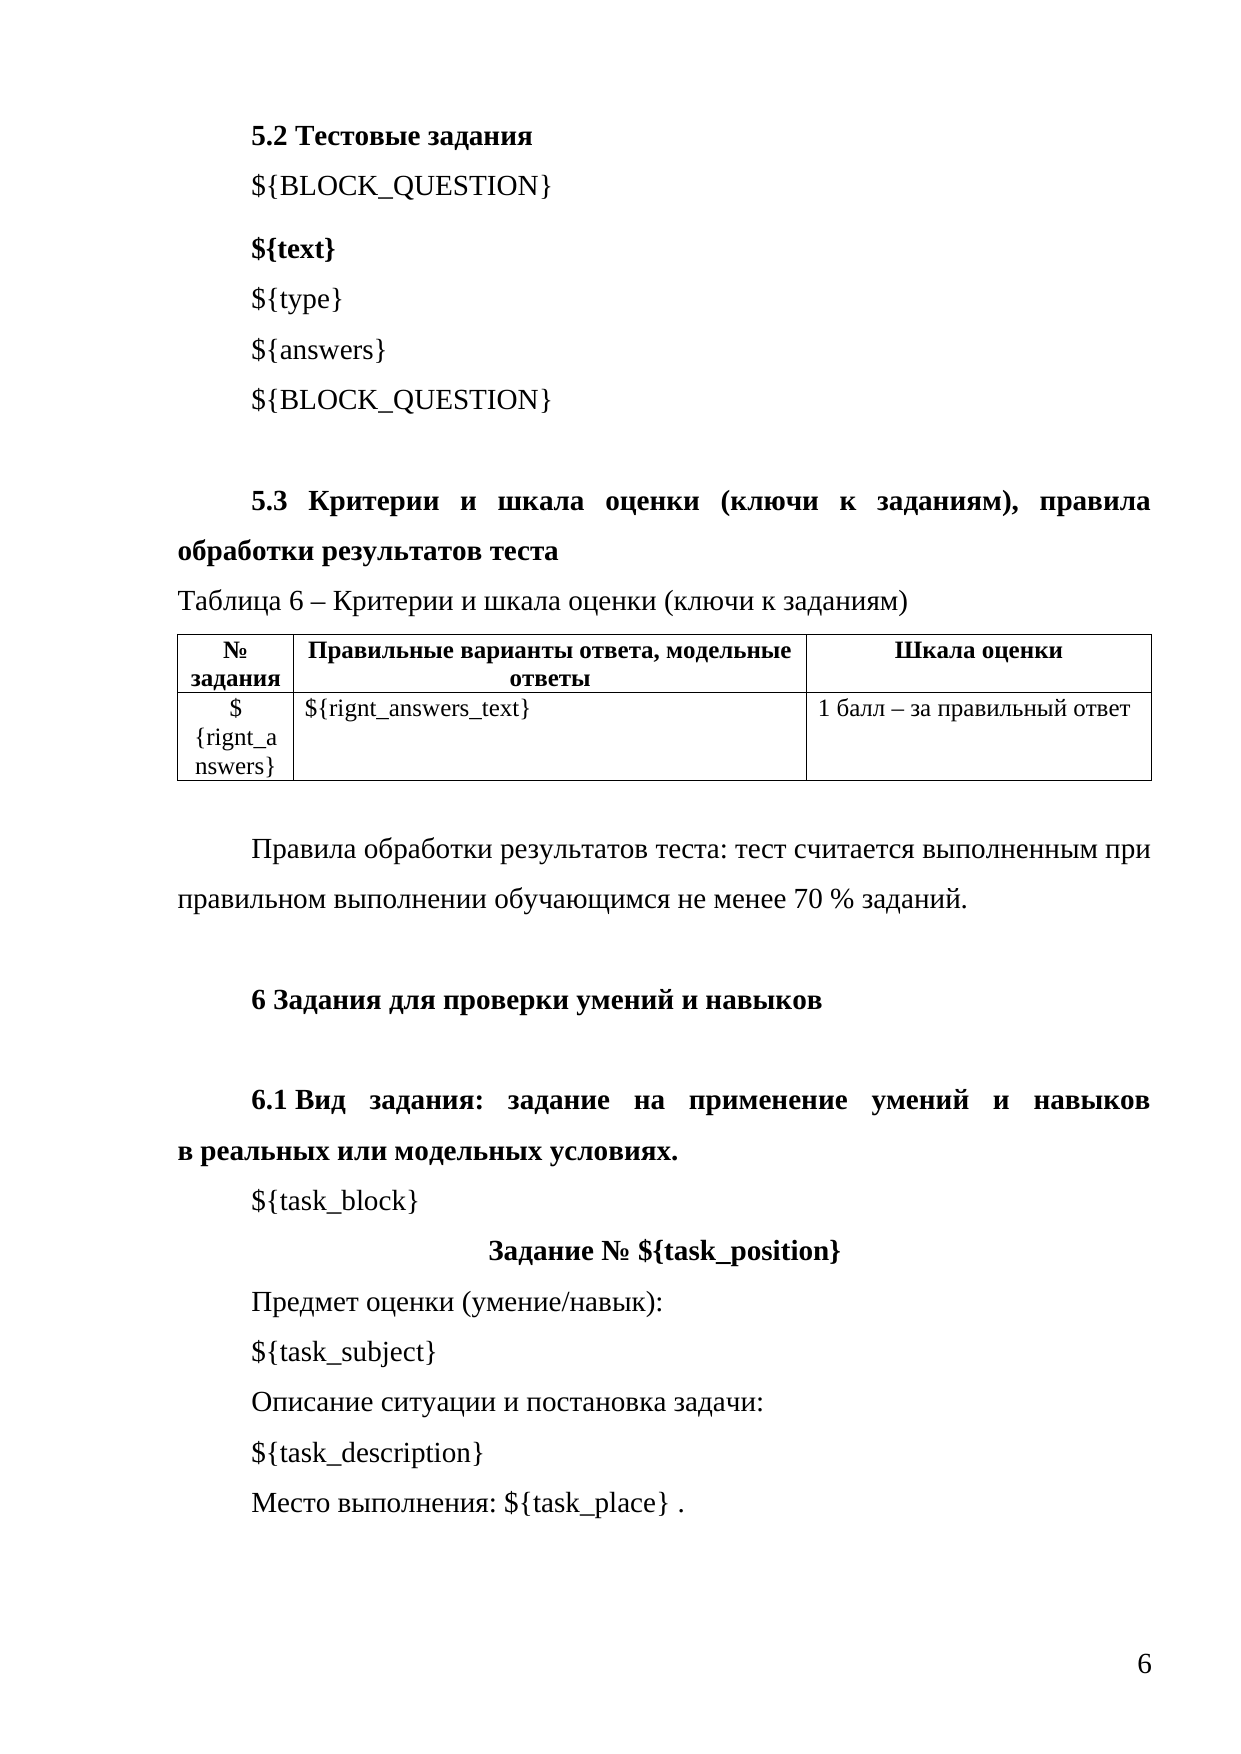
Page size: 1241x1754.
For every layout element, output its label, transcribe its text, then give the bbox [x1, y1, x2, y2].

text 5.3 Критерии и шкала оценки (ключи к заданиям), правила обработки результатов теста [177, 483, 1152, 567]
text Предмет оценки (умение/навык): [177, 1284, 1152, 1317]
table_header Шкала оценки [807, 635, 1151, 692]
table_cell ${rignt_answers} [178, 693, 293, 779]
text Место выполнения: ${task_place} . [177, 1485, 1152, 1518]
text ${task_description} [177, 1435, 1152, 1468]
text ${text} [177, 231, 1152, 265]
text ${task_subject} [177, 1334, 1152, 1368]
text Таблица 6 – Критерии и шкала оценки (ключи к заданиям) [177, 583, 1152, 617]
text 6.1 Вид задания: задание на применение умений и навыков в реальных или модельных условиях. [177, 1082, 1152, 1166]
text ${task_block} [177, 1183, 1152, 1217]
text Задание № ${task_position} [177, 1233, 1152, 1267]
text ${BLOCK_QUESTION} [177, 168, 1152, 202]
table_header № задания [178, 635, 293, 692]
table_cell ${rignt_answers_text} [294, 693, 806, 779]
text Описание ситуации и постановка задачи: [177, 1384, 1152, 1418]
text ${BLOCK_QUESTION} [177, 382, 1152, 416]
table_cell 1 балл – за правильный ответ [807, 693, 1151, 779]
text ${answers} [177, 332, 1152, 365]
text 6 Задания для проверки умений и навыков [177, 982, 1152, 1015]
text ${type} [177, 282, 1152, 315]
text Правила обработки результатов теста: тест считается выполненным при правильном выполнении обучающимся не менее 70 % заданий. [177, 831, 1152, 915]
table_header Правильные варианты ответа, модельные ответы [294, 635, 806, 692]
text 5.2 Тестовые задания [177, 118, 1152, 152]
